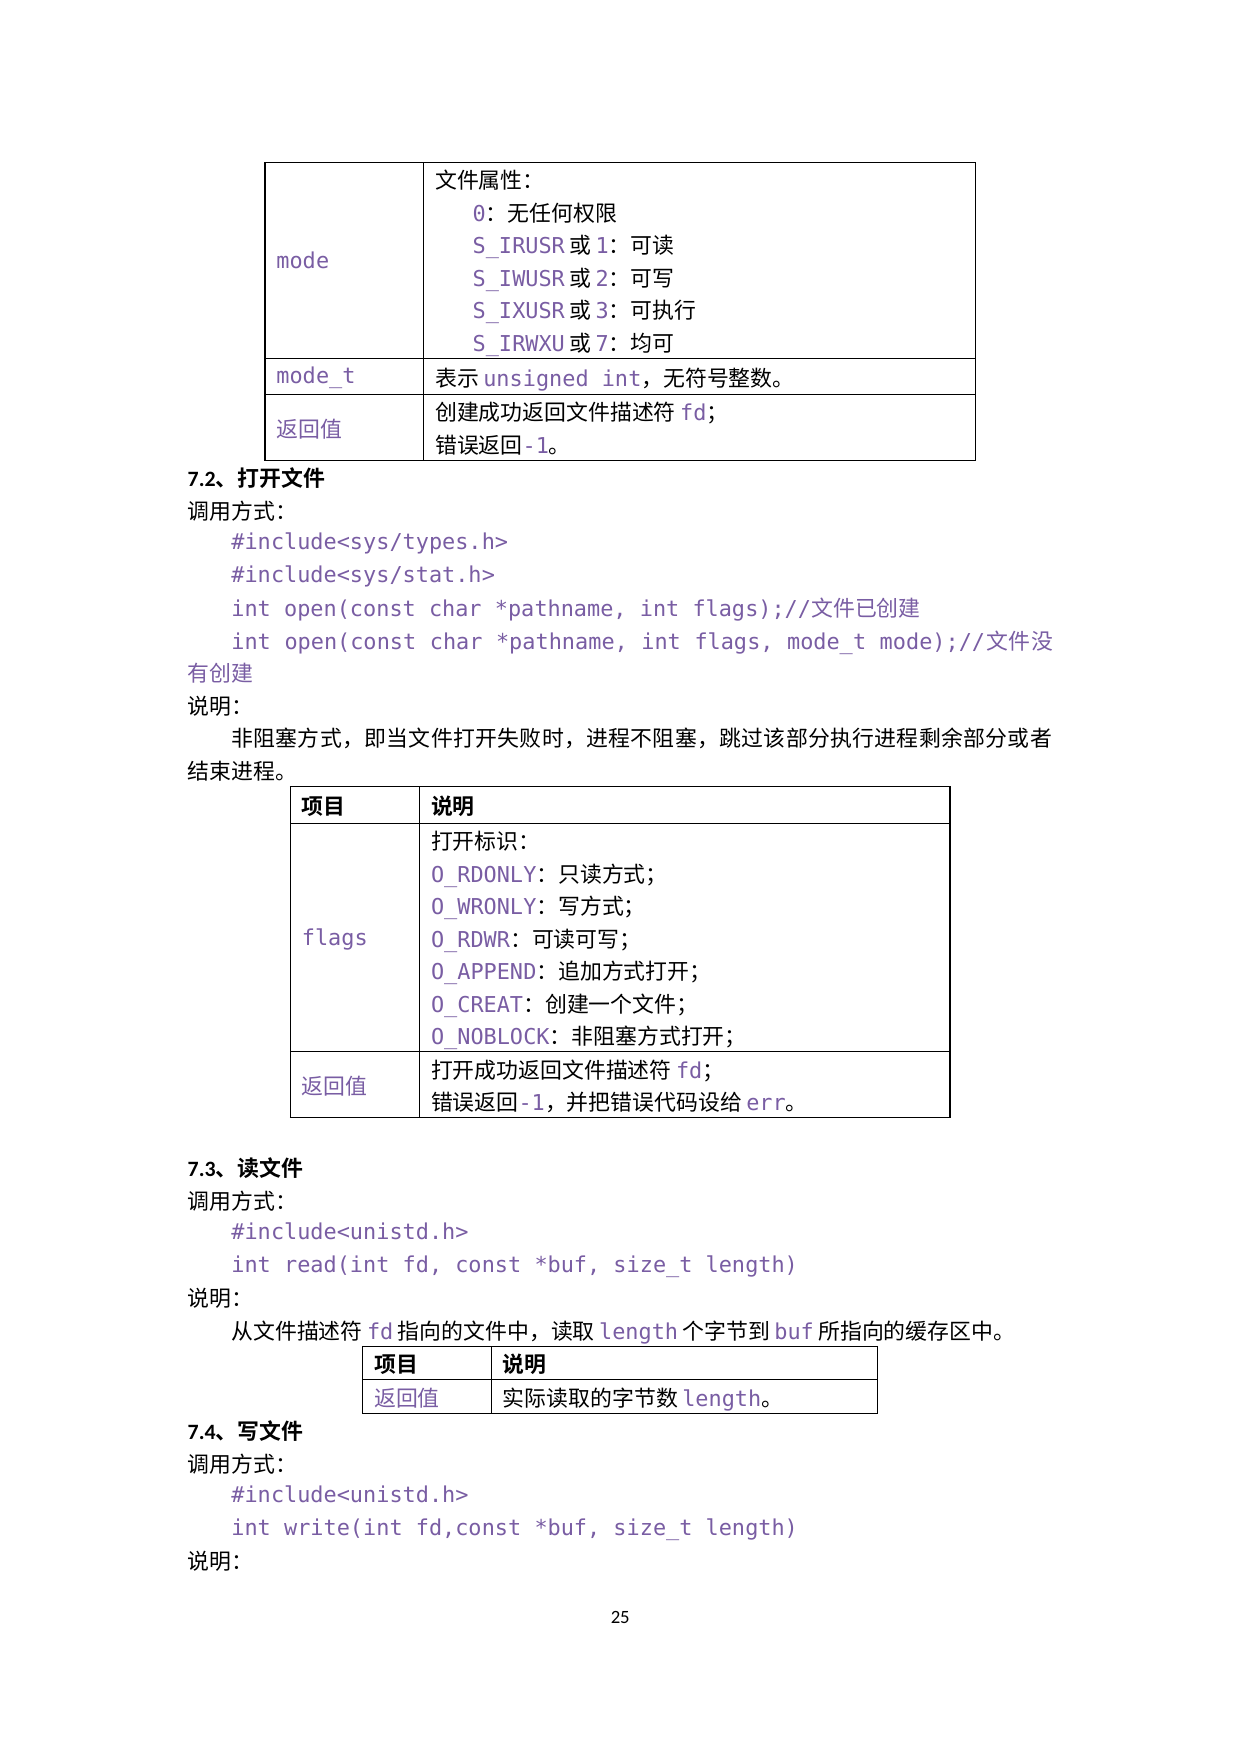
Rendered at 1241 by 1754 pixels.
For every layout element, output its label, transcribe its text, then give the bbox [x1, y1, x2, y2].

text 说明： [187, 1281, 1053, 1313]
table_cell 返回值 [266, 395, 423, 460]
table_cell 表示unsigned int，无符号整数。 [424, 359, 975, 394]
text #include<sys/types.h> [187, 526, 1053, 558]
table_cell flags [291, 824, 419, 1051]
text #include<unistd.h> [187, 1216, 1053, 1248]
table_header 说明 [492, 1347, 877, 1379]
text 说明： [187, 688, 1053, 721]
table_header 项目 [291, 787, 419, 823]
table_cell mode [266, 163, 423, 358]
table_cell 返回值 [291, 1052, 419, 1117]
text int open(const char *pathname, int flags, mode_t mode);//文件没有创建 [187, 623, 1053, 688]
table_cell 打开标识： O_RDONLY：只读方式； O_WRONLY：写方式； O_RDWR：可读可写； O_APPEND：追加方式打开； O_CREAT：创建一个文件； O_NOBLOCK：非阻塞方式打开； [420, 824, 949, 1051]
text #include<sys/stat.h> [187, 558, 1053, 591]
subtitle 写文件 [187, 1414, 1053, 1446]
text 调用方式： [187, 1183, 1053, 1216]
text 调用方式： [187, 493, 1053, 526]
table_header 项目 [363, 1347, 491, 1379]
table_cell 文件属性： 0：无任何权限 S_IRUSR或1：可读 S_IWUSR或2：可写 S_IXUSR或3：可执行 S_IRWXU或7：均可 [424, 163, 975, 358]
table_cell 实际读取的字节数length。 [492, 1380, 877, 1413]
table_cell 打开成功返回文件描述符fd； 错误返回-1，并把错误代码设给err。 [420, 1052, 949, 1117]
text 从文件描述符fd指向的文件中，读取length个字节到buf所指向的缓存区中。 [187, 1313, 1053, 1346]
text int open(const char *pathname, int flags);//文件已创建 [187, 591, 1053, 623]
text 调用方式： [187, 1446, 1053, 1479]
table_header 说明 [420, 787, 949, 823]
subtitle 打开文件 [187, 461, 1053, 493]
text #include<unistd.h> [187, 1479, 1053, 1511]
table_cell mode_t [266, 359, 423, 394]
table_cell 返回值 [363, 1380, 491, 1413]
text int read(int fd, const *buf, size_t length) [187, 1248, 1053, 1281]
table_cell 创建成功返回文件描述符fd； 错误返回-1。 [424, 395, 975, 460]
subtitle 读文件 [187, 1151, 1053, 1183]
text 非阻塞方式，即当文件打开失败时，进程不阻塞，跳过该部分执行进程剩余部分或者结束进程。 [187, 721, 1053, 786]
text int write(int fd,const *buf, size_t length) [187, 1511, 1053, 1544]
text 说明： [187, 1544, 1053, 1576]
